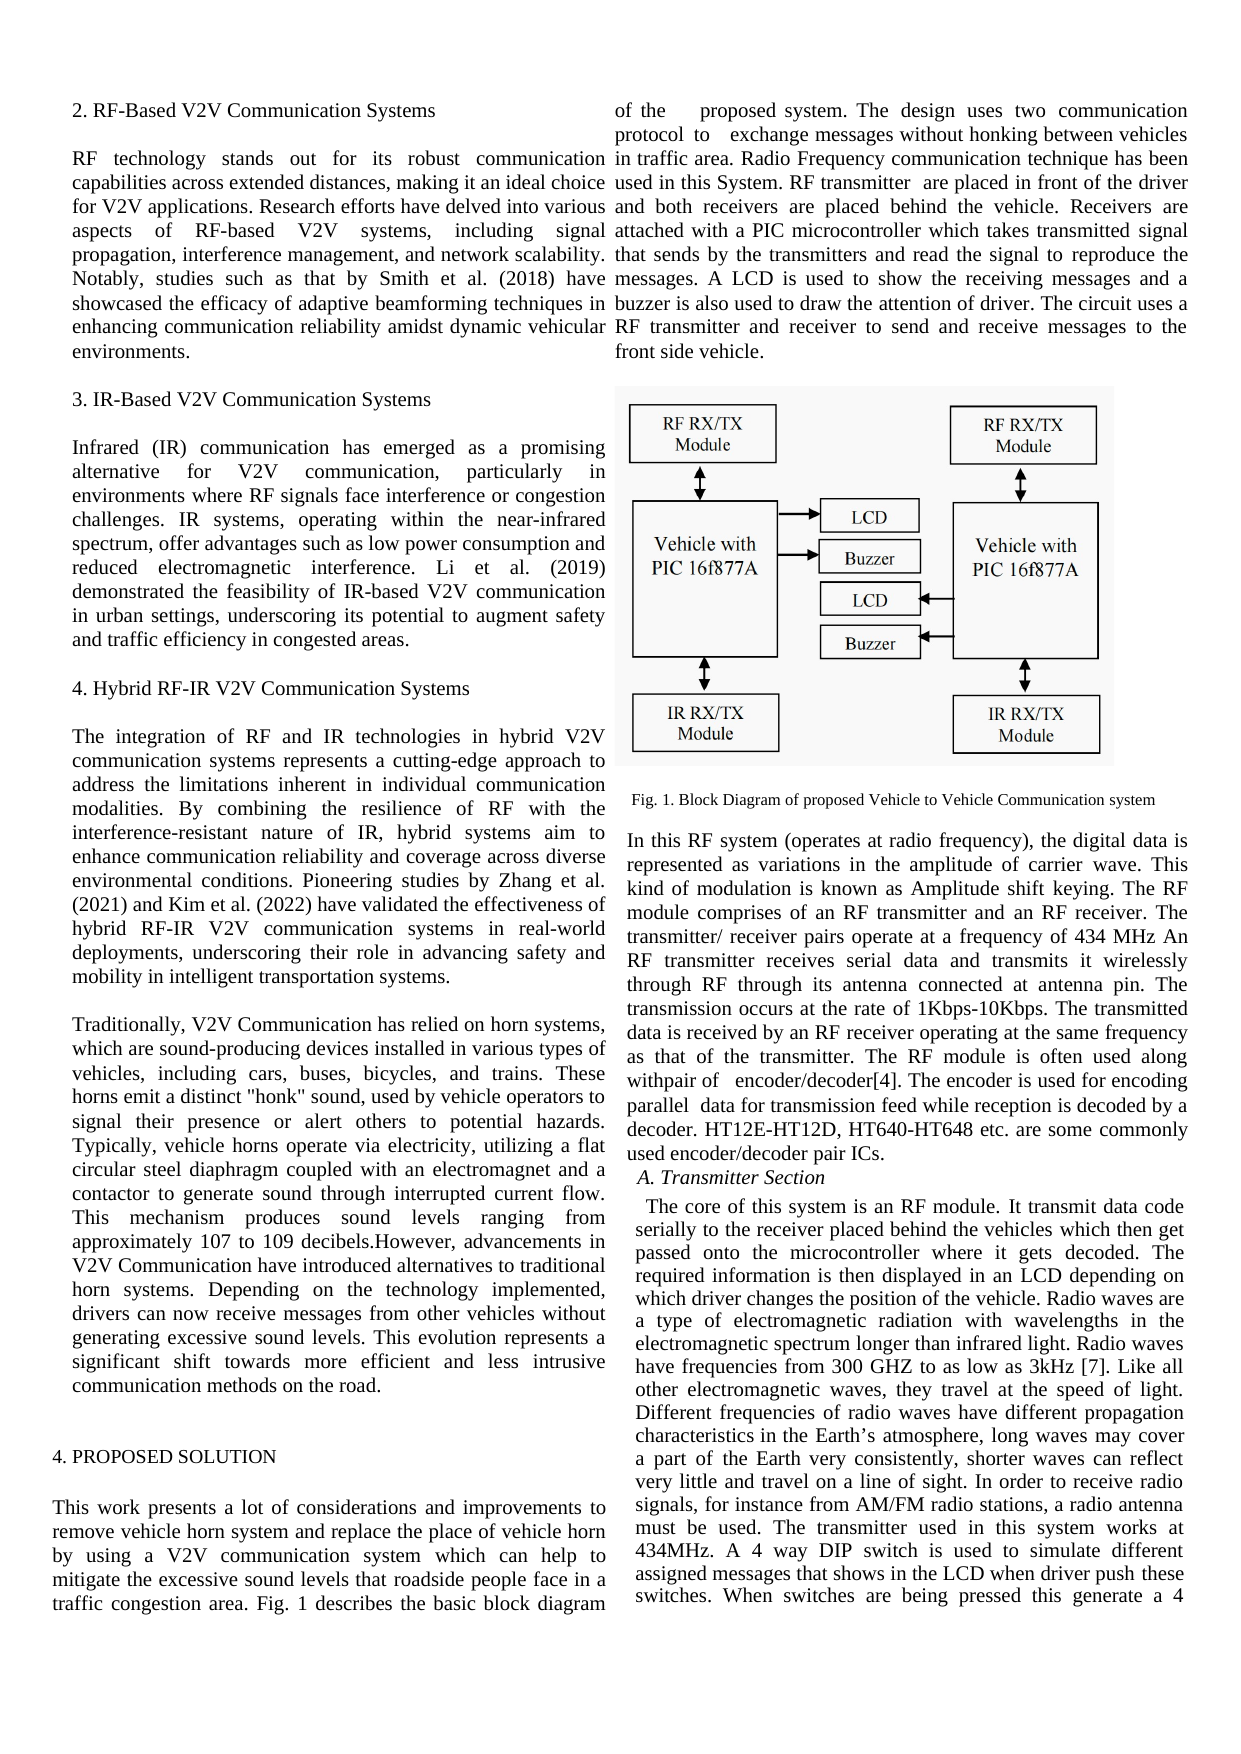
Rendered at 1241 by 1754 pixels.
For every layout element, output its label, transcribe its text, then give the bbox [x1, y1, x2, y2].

text 2. RF-Based V2V Communication Systems [72, 98, 606, 122]
text Infrared (IR) communication has emerged as a promising alternative for V2V communication, particularly in environments where RF signals face interference or congestion challenges. IR systems, operating within the near-infrared spectrum, offer advantages such as low power consumption and reduced electromagnetic interference. Li et al. (2019) demonstrated the feasibility of IR-based V2V communication in urban settings, underscoring its potential to augment safety and traffic efficiency in congested areas. [72, 435, 606, 651]
list 4. PROPOSED SOLUTION [52, 1445, 606, 1468]
text RF technology stands out for its robust communication capabilities across extended distances, making it an ideal choice for V2V applications. Research efforts have delved into various aspects of RF-based V2V systems, including signal propagation, interference management, and network scalability. Notably, studies such as that by Smith et al. (2018) have showcased the efficacy of adaptive beamforming techniques in enhancing communication reliability amidst dynamic vehicular environments. [72, 146, 606, 363]
text This work presents a lot of considerations and improvements to remove vehicle horn system and replace the place of vehicle horn by using a V2V communication system which can help to mitigate the excessive sound levels that roadside people face in a traffic congestion area. Fig. 1 describes the basic block diagram of the proposed system. The design uses two communication protocol to exchange messages without honking between vehicles in traffic area. Radio Frequency communication technique has been used in this System. RF transmitter are placed in front of the driver and both receivers are placed behind the vehicle. Receivers are attached with a PIC microcontroller which takes transmitted signal that sends by the transmitters and read the signal to reproduce the messages. A LCD is used to show the receiving messages and a buzzer is also used to draw the attention of driver. The circuit uses a RF transmitter and receiver to send and receive messages to the front side vehicle. [52, 1494, 606, 1615]
list In this RF system (operates at radio frequency), the digital data is represented as variations in the amplitude of carrier wave. This kind of modulation is known as Amplitude shift keying. The RF module comprises of an RF transmitter and an RF receiver. The transmitter/ receiver pairs operate at a frequency of 434 MHz An RF transmitter receives serial data and transmits it wirelessly through RF through its antenna connected at antenna pin. The transmission occurs at the rate of 1Kbps-10Kbps. The transmitted data is received by an RF receiver operating at the same frequency as that of the transmitter. The RF module is often used along withpair of encoder/decoder[4]. The encoder is used for encoding parallel data for transmission feed while reception is decoded by a decoder. HT12E-HT12D, HT640-HT648 etc. are some commonly used encoder/decoder pair ICs. [627, 828, 1188, 1165]
text This work presents a lot of considerations and improvements to remove vehicle horn system and replace the place of vehicle horn by using a V2V communication system which can help to mitigate the excessive sound levels that roadside people face in a traffic congestion area. Fig. 1 describes the basic block diagram of the proposed system. The design uses two communication protocol to exchange messages without honking between vehicles in traffic area. Radio Frequency communication technique has been used in this System. RF transmitter are placed in front of the driver and both receivers are placed behind the vehicle. Receivers are attached with a PIC microcontroller which takes transmitted signal that sends by the transmitters and read the signal to reproduce the messages. A LCD is used to show the receiving messages and a buzzer is also used to draw the attention of driver. The circuit uses a RF transmitter and receiver to send and receive messages to the front side vehicle. [614, 98, 1188, 363]
text 3. IR-Based V2V Communication Systems [72, 387, 606, 411]
list Transmitter Section [627, 1165, 1188, 1189]
picture [614, 386, 1115, 766]
text The integration of RF and IR technologies in hybrid V2V communication systems represents a cutting-edge approach to address the limitations inherent in individual communication modalities. By combining the resilience of RF with the interference-resistant nature of IR, hybrid systems aim to enhance communication reliability and coverage across diverse environmental conditions. Pioneering studies by Zhang et al. (2021) and Kim et al. (2022) have validated the effectiveness of hybrid RF-IR V2V communication systems in real-world deployments, underscoring their role in advancing safety and mobility in intelligent transportation systems. [72, 723, 606, 988]
text Traditionally, V2V Communication has relied on horn systems, which are sound-producing devices installed in various types of vehicles, including cars, buses, bicycles, and trains. These horns emit a distinct "honk" sound, used by vehicle operators to signal their presence or alert others to potential hazards. Typically, vehicle horns operate via electricity, utilizing a flat circular steel diaphragm coupled with an electromagnet and a contactor to generate sound through interrupted current flow. This mechanism produces sound levels ranging from approximately 107 to 109 decibels.However, advancements in V2V Communication have introduced alternatives to traditional horn systems. Depending on the technology implemented, drivers can now receive messages from other vehicles without generating excessive sound levels. This evolution represents a significant shift towards more efficient and less intrusive communication methods on the road. [72, 1012, 606, 1397]
text 4. Hybrid RF-IR V2V Communication Systems [72, 675, 606, 699]
text Fig. 1. Block Diagram of proposed Vehicle to Vehicle Communication system [614, 789, 1188, 809]
